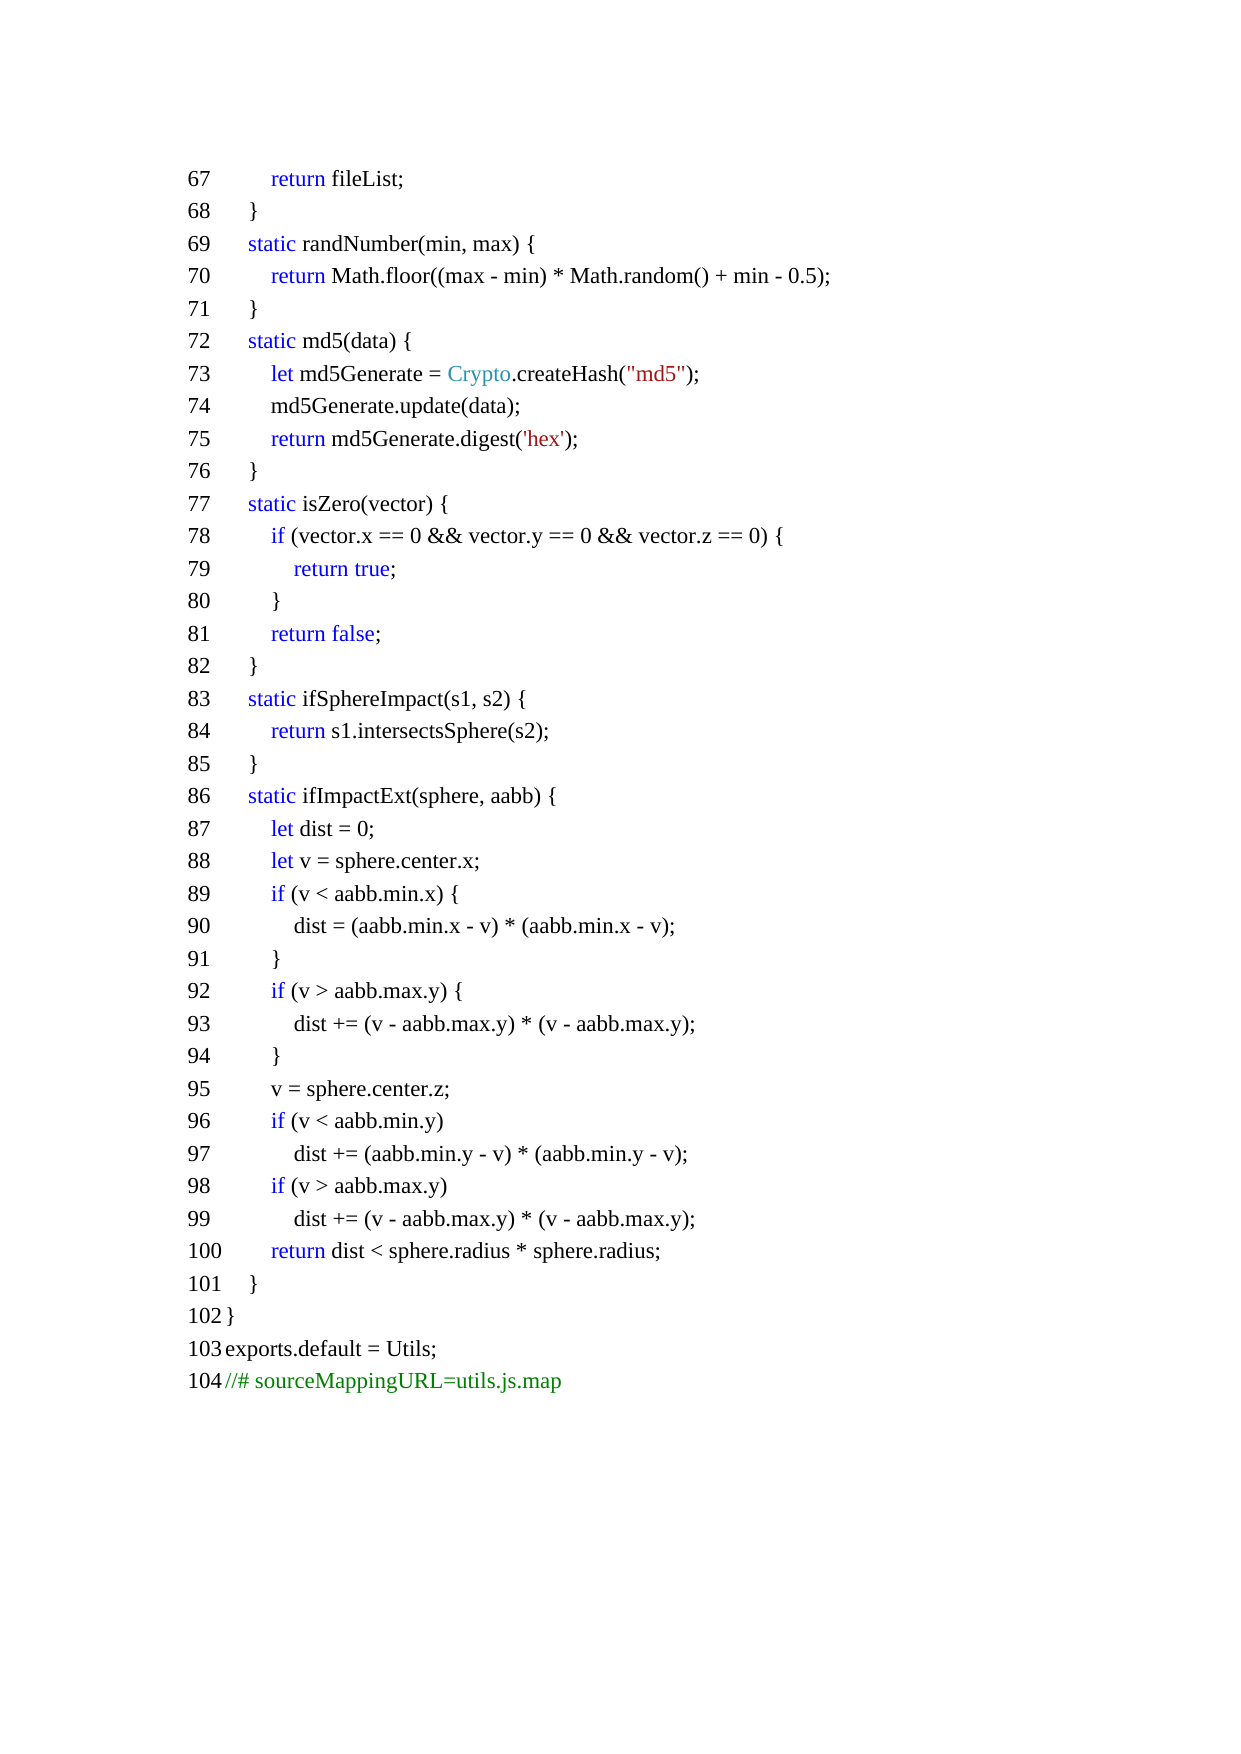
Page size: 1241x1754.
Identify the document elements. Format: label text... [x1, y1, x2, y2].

list static ifSphereImpact(s1, s2) { [187, 682, 1053, 714]
list } [187, 1267, 1053, 1299]
list return false; [187, 617, 1053, 649]
list return dist < sphere.radius * sphere.radius; [187, 1234, 1053, 1267]
list let v = sphere.center.x; [187, 844, 1053, 877]
list } [187, 584, 1053, 617]
list return true; [187, 552, 1053, 584]
list let dist = 0; [187, 812, 1053, 844]
list return Math.floor((max - min) * Math.random() + min - 0.5); [187, 259, 1053, 292]
list if (vector.x == 0 && vector.y == 0 && vector.z == 0) { [187, 519, 1053, 552]
list static randNumber(min, max) { [187, 227, 1053, 259]
list if (v < aabb.min.y) [187, 1104, 1053, 1137]
list dist += (v - aabb.max.y) * (v - aabb.max.y); [187, 1007, 1053, 1039]
list if (v < aabb.min.x) { [187, 877, 1053, 909]
list md5Generate.update(data); [187, 389, 1053, 422]
list dist += (v - aabb.max.y) * (v - aabb.max.y); [187, 1202, 1053, 1234]
list } [187, 1299, 1053, 1332]
list if (v > aabb.max.y) [187, 1169, 1053, 1202]
list //# sourceMappingURL=utils.js.map [187, 1364, 1053, 1397]
list let md5Generate = Crypto.createHash("md5"); [187, 357, 1053, 389]
list } [187, 292, 1053, 324]
list } [187, 1039, 1053, 1072]
list dist += (aabb.min.y - v) * (aabb.min.y - v); [187, 1137, 1053, 1169]
list dist = (aabb.min.x - v) * (aabb.min.x - v); [187, 909, 1053, 942]
list } [187, 649, 1053, 682]
list } [187, 747, 1053, 779]
list exports.default = Utils; [187, 1332, 1053, 1364]
list } [187, 454, 1053, 487]
list static md5(data) { [187, 324, 1053, 357]
list return s1.intersectsSphere(s2); [187, 714, 1053, 747]
list } [187, 194, 1053, 227]
list v = sphere.center.z; [187, 1072, 1053, 1104]
list return md5Generate.digest('hex'); [187, 422, 1053, 454]
list return fileList; [187, 162, 1053, 194]
list static isZero(vector) { [187, 487, 1053, 519]
list static ifImpactExt(sphere, aabb) { [187, 779, 1053, 812]
list } [187, 942, 1053, 974]
list if (v > aabb.max.y) { [187, 974, 1053, 1007]
